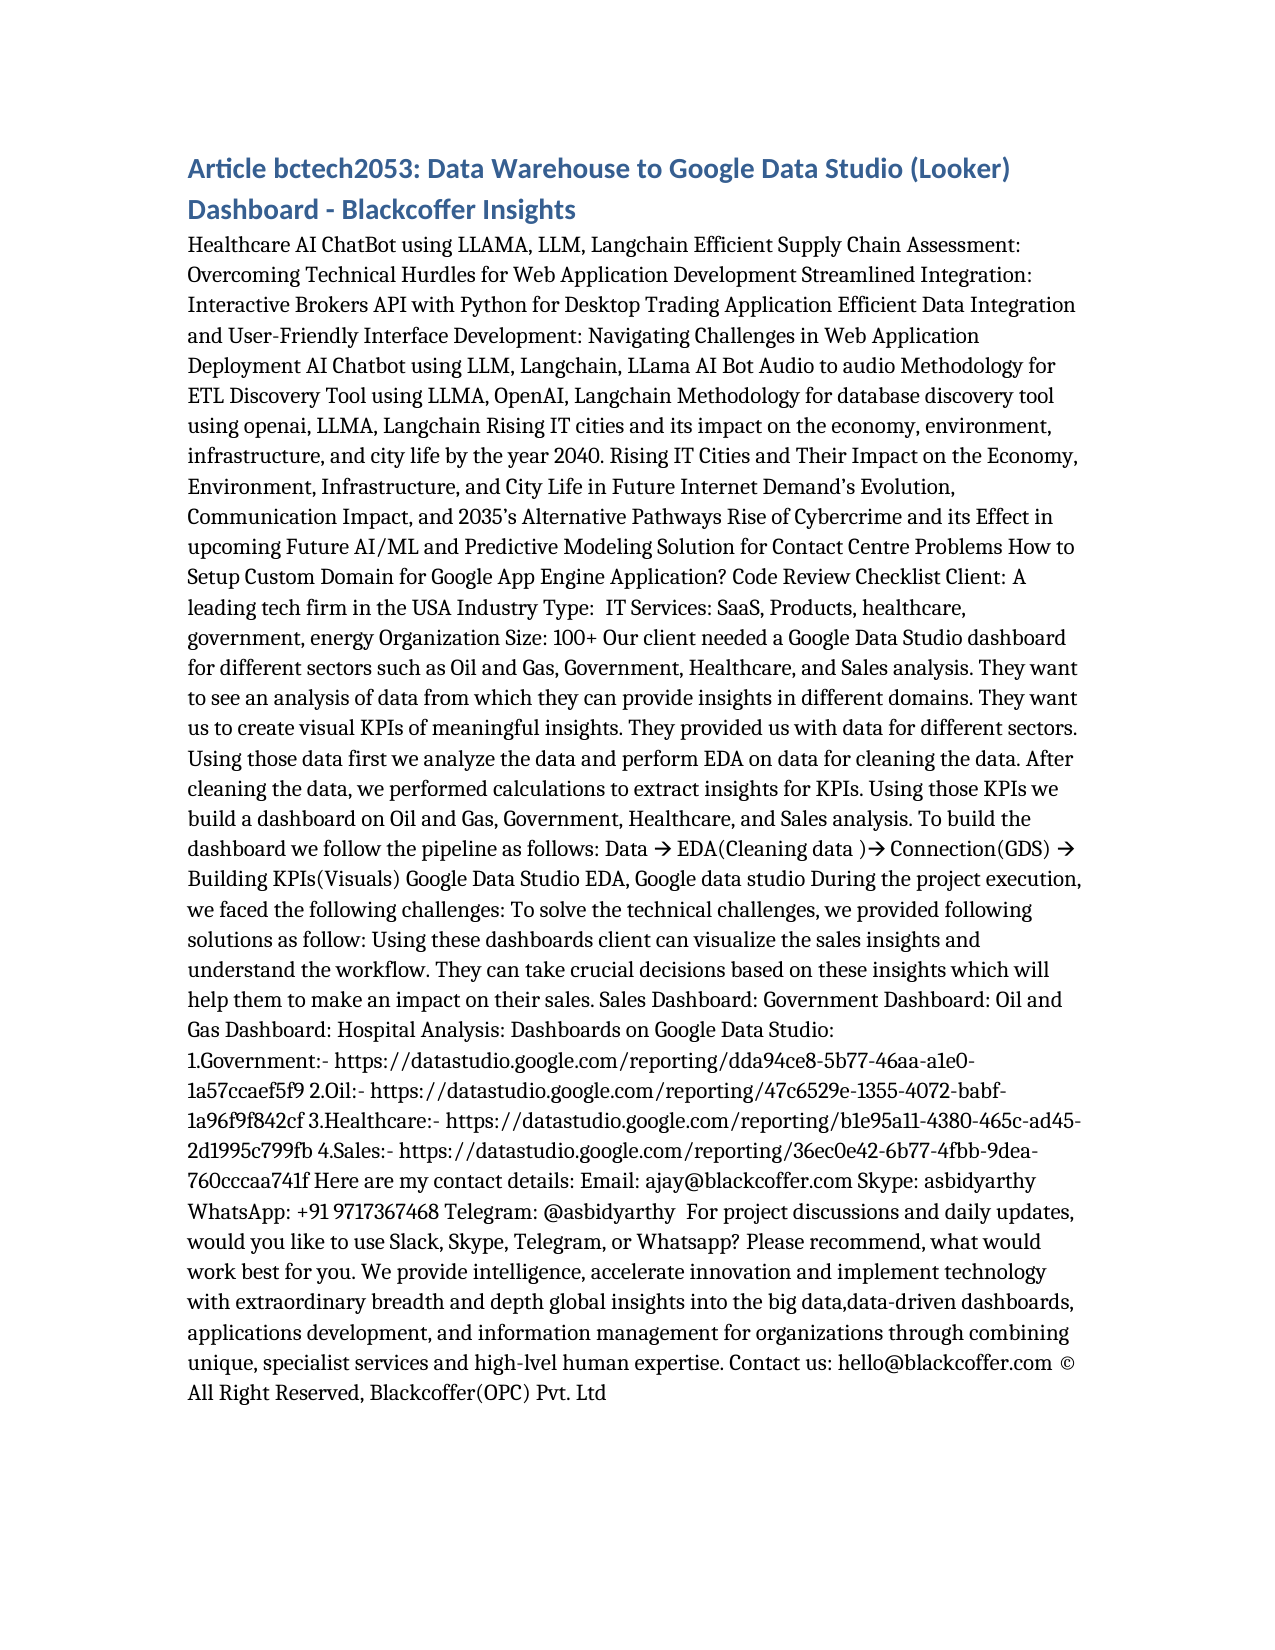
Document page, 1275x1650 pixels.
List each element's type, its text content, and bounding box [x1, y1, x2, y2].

text Healthcare AI ChatBot using LLAMA, LLM, Langchain Efficient Supply Chain Assessment: Overcoming Technical Hurdles for Web Application Development Streamlined Integration: Interactive Brokers API with Python for Desktop Trading Application Efficient Data Integration and User-Friendly Interface Development: Navigating Challenges in Web Application Deployment AI Chatbot using LLM, Langchain, LLama AI Bot Audio to audio Methodology for ETL Discovery Tool using LLMA, OpenAI, Langchain Methodology for database discovery tool using openai, LLMA, Langchain Rising IT cities and its impact on the economy, environment, infrastructure, and city life by the year 2040. Rising IT Cities and Their Impact on the Economy, Environment, Infrastructure, and City Life in Future Internet Demand’s Evolution, Communication Impact, and 2035’s Alternative Pathways Rise of Cybercrime and its Effect in upcoming Future AI/ML and Predictive Modeling Solution for Contact Centre Problems How to Setup Custom Domain for Google App Engine Application? Code Review Checklist Client: A leading tech firm in the USA Industry Type: IT Services: SaaS, Products, healthcare, government, energy Organization Size: 100+ Our client needed a Google Data Studio dashboard for different sectors such as Oil and Gas, Government, Healthcare, and Sales analysis. They want to see an analysis of data from which they can provide insights in different domains. They want us to create visual KPIs of meaningful insights. They provided us with data for different sectors. Using those data first we analyze the data and perform EDA on data for cleaning the data. After cleaning the data, we performed calculations to extract insights for KPIs. Using those KPIs we build a dashboard on Oil and Gas, Government, Healthcare, and Sales analysis. To build the dashboard we follow the pipeline as follows: Data 🡪 EDA(Cleaning data )🡪 Connection(GDS) 🡪 Building KPIs(Visuals) Google Data Studio EDA, Google data studio During the project execution, we faced the following challenges: To solve the technical challenges, we provided following solutions as follow: Using these dashboards client can visualize the sales insights and understand the workflow. They can take crucial decisions based on these insights which will help them to make an impact on their sales. Sales Dashboard: Government Dashboard: Oil and Gas Dashboard: Hospital Analysis: Dashboards on Google Data Studio: 1.Government:- https://datastudio.google.com/reporting/dda94ce8-5b77-46aa-a1e0-1a57ccaef5f9 2.Oil:- https://datastudio.google.com/reporting/47c6529e-1355-4072-babf-1a96f9f842cf 3.Healthcare:- https://datastudio.google.com/reporting/b1e95a11-4380-465c-ad45-2d1995c799fb 4.Sales:- https://datastudio.google.com/reporting/36ec0e42-6b77-4fbb-9dea-760cccaa741f Here are my contact details: Email: ajay@blackcoffer.com Skype: asbidyarthy WhatsApp: +91 9717367468 Telegram: @asbidyarthy For project discussions and daily updates, would you like to use Slack, Skype, Telegram, or Whatsapp? Please recommend, what would work best for you. We provide intelligence, accelerate innovation and implement technology with extraordinary breadth and depth global insights into the big data,data-driven dashboards, applications development, and information management for organizations through combining unique, specialist services and high-lvel human expertise. Contact us: hello@blackcoffer.com © All Right Reserved, Blackcoffer(OPC) Pvt. Ltd [187, 232, 1087, 1406]
subtitle Article bctech2053: Data Warehouse to Google Data Studio (Looker) Dashboard - Blackcoffer Insights [187, 150, 1087, 227]
